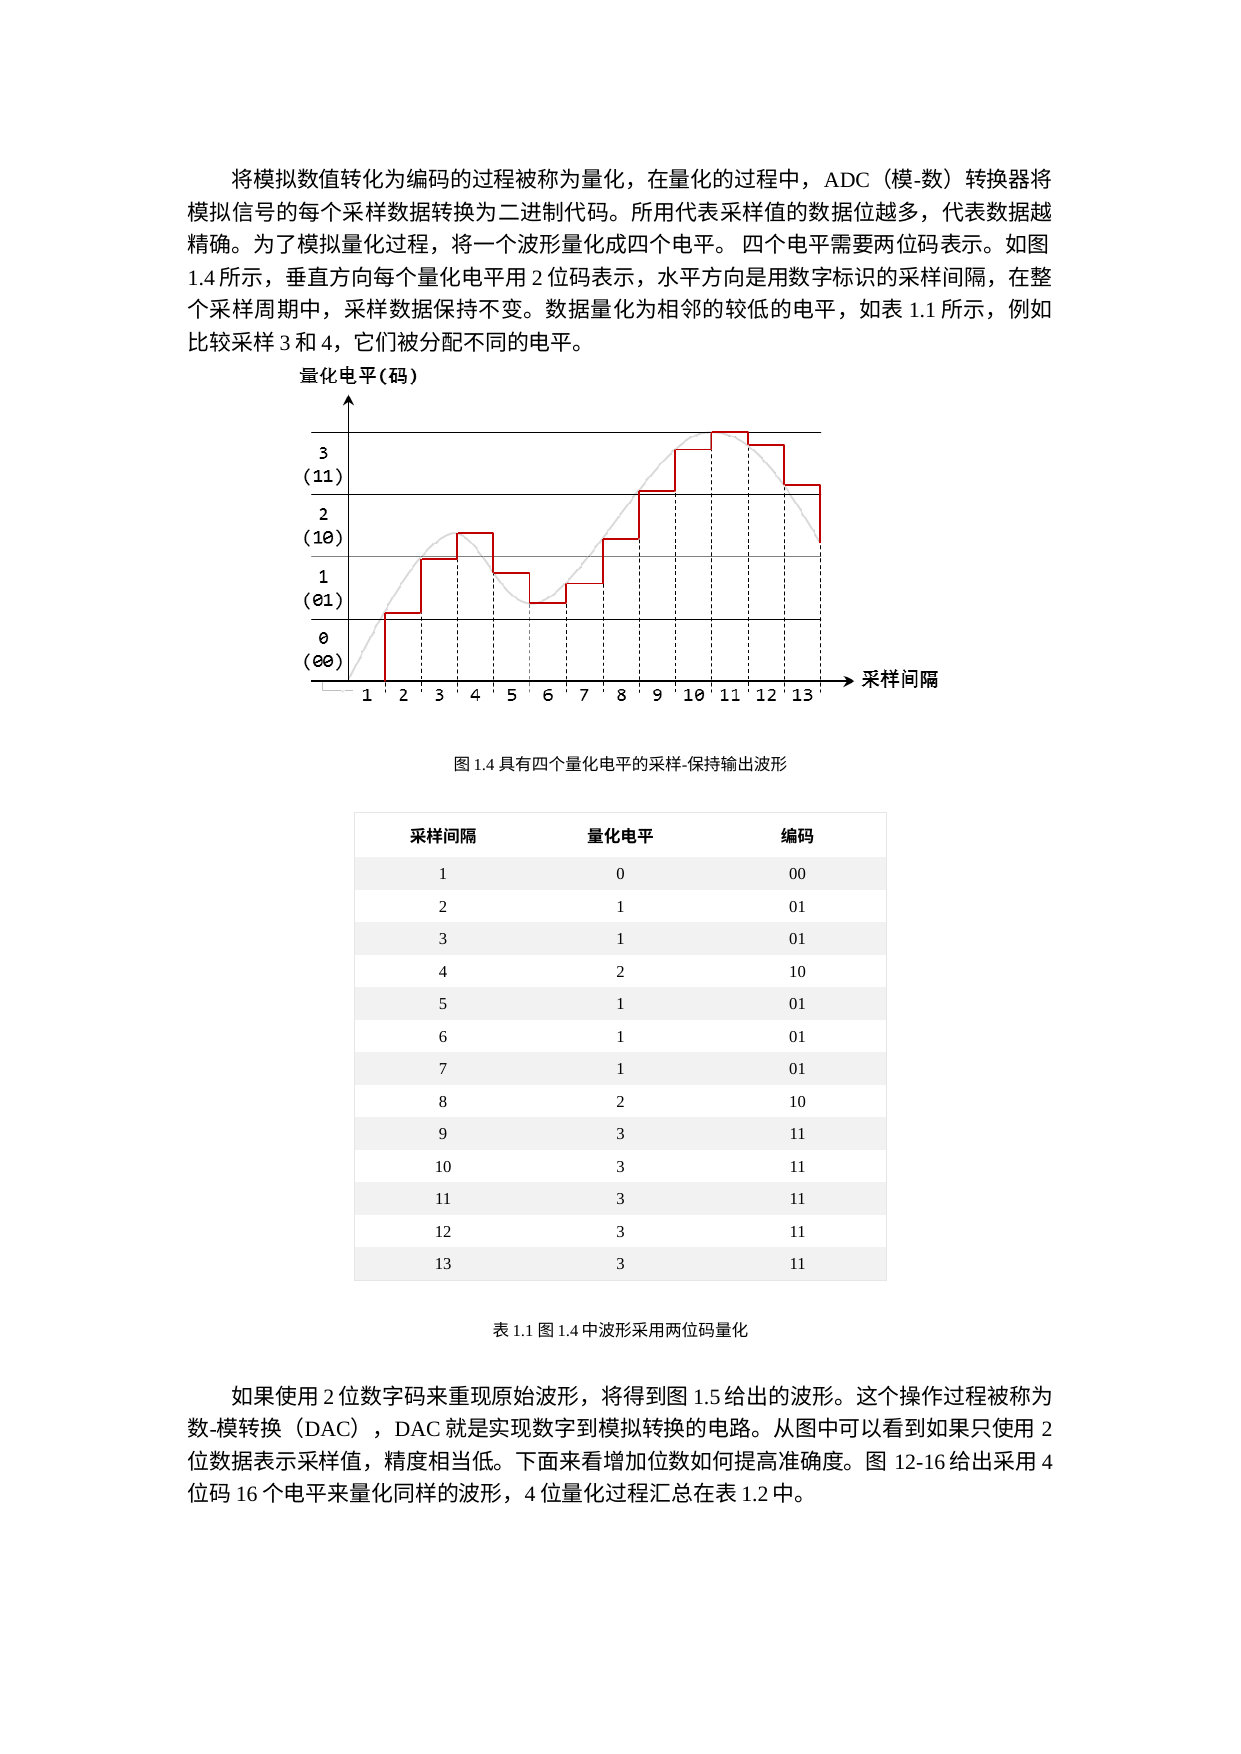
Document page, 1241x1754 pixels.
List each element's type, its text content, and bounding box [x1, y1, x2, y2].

table_cell 13 [355, 1247, 531, 1280]
text 表1.1 图1.4中波形采用两位码量化 [187, 1313, 1053, 1346]
table_cell 11 [709, 1247, 886, 1280]
table_cell 01 [709, 922, 886, 955]
table_cell 01 [709, 987, 886, 1020]
table_cell 8 [355, 1085, 531, 1117]
table_cell 3 [531, 1117, 709, 1150]
table_cell 1 [531, 890, 709, 922]
table_cell 3 [355, 922, 531, 955]
table_cell 9 [355, 1117, 531, 1150]
table_cell 11 [709, 1182, 886, 1215]
table_cell 10 [709, 955, 886, 987]
table_cell 01 [709, 1052, 886, 1085]
table_cell 0 [531, 857, 709, 890]
table_cell 10 [355, 1150, 531, 1182]
table_cell 7 [355, 1052, 531, 1085]
table_cell 01 [709, 1020, 886, 1052]
picture [206, 357, 1034, 717]
table_cell 11 [709, 1215, 886, 1247]
table_cell 3 [531, 1247, 709, 1280]
table_cell 6 [355, 1020, 531, 1052]
table_cell 1 [531, 987, 709, 1020]
table_cell 1 [355, 857, 531, 890]
table_cell 1 [531, 1052, 709, 1085]
text 将模拟数值转化为编码的过程被称为量化，在量化的过程中，ADC（模-数）转换器将模拟信号的每个采样数据转换为二进制代码。所用代表采样值的数据位越多，代表数据越精确。为了模拟量化过程，将一个波形量化成四个电平。 四个电平需要两位码表示。如图1.4所示，垂直方向每个量化电平用2位码表示，水平方向是用数字标识的采样间隔，在整个采样周期中，采样数据保持不变。数据量化为相邻的较低的电平，如表1.1所示，例如，比较采样3和4，它们被分配不同的电平。 [187, 162, 1053, 357]
table_cell 2 [531, 955, 709, 987]
table_cell 1 [531, 1020, 709, 1052]
table_cell 1 [531, 922, 709, 955]
table_cell 00 [709, 857, 886, 890]
table_cell 2 [355, 890, 531, 922]
table_cell 11 [709, 1150, 886, 1182]
text 图1.4 具有四个量化电平的采样-保持输出波形 [187, 747, 1053, 779]
table_cell 12 [355, 1215, 531, 1247]
table_cell 3 [531, 1150, 709, 1182]
table_cell 10 [709, 1085, 886, 1117]
table_header 量化电平 [531, 813, 709, 857]
table_cell 11 [709, 1117, 886, 1150]
table_cell 3 [531, 1182, 709, 1215]
table_cell 3 [531, 1215, 709, 1247]
text 如果使用2位数字码来重现原始波形，将得到图1.5给出的波形。这个操作过程被称为数-模转换（DAC），DAC就是实现数字到模拟转换的电路。从图中可以看到如果只使用2位数据表示采样值，精度相当低。下面来看增加位数如何提高准确度。图12-16给出采用4位码16个电平来量化同样的波形，4位量化过程汇总在表1.2中。 [187, 1378, 1053, 1508]
table_cell 11 [355, 1182, 531, 1215]
table_cell 4 [355, 955, 531, 987]
table_cell 01 [709, 890, 886, 922]
table_header 编码 [709, 813, 886, 857]
table_header 采样间隔 [355, 813, 531, 857]
table_cell 2 [531, 1085, 709, 1117]
table_cell 5 [355, 987, 531, 1020]
